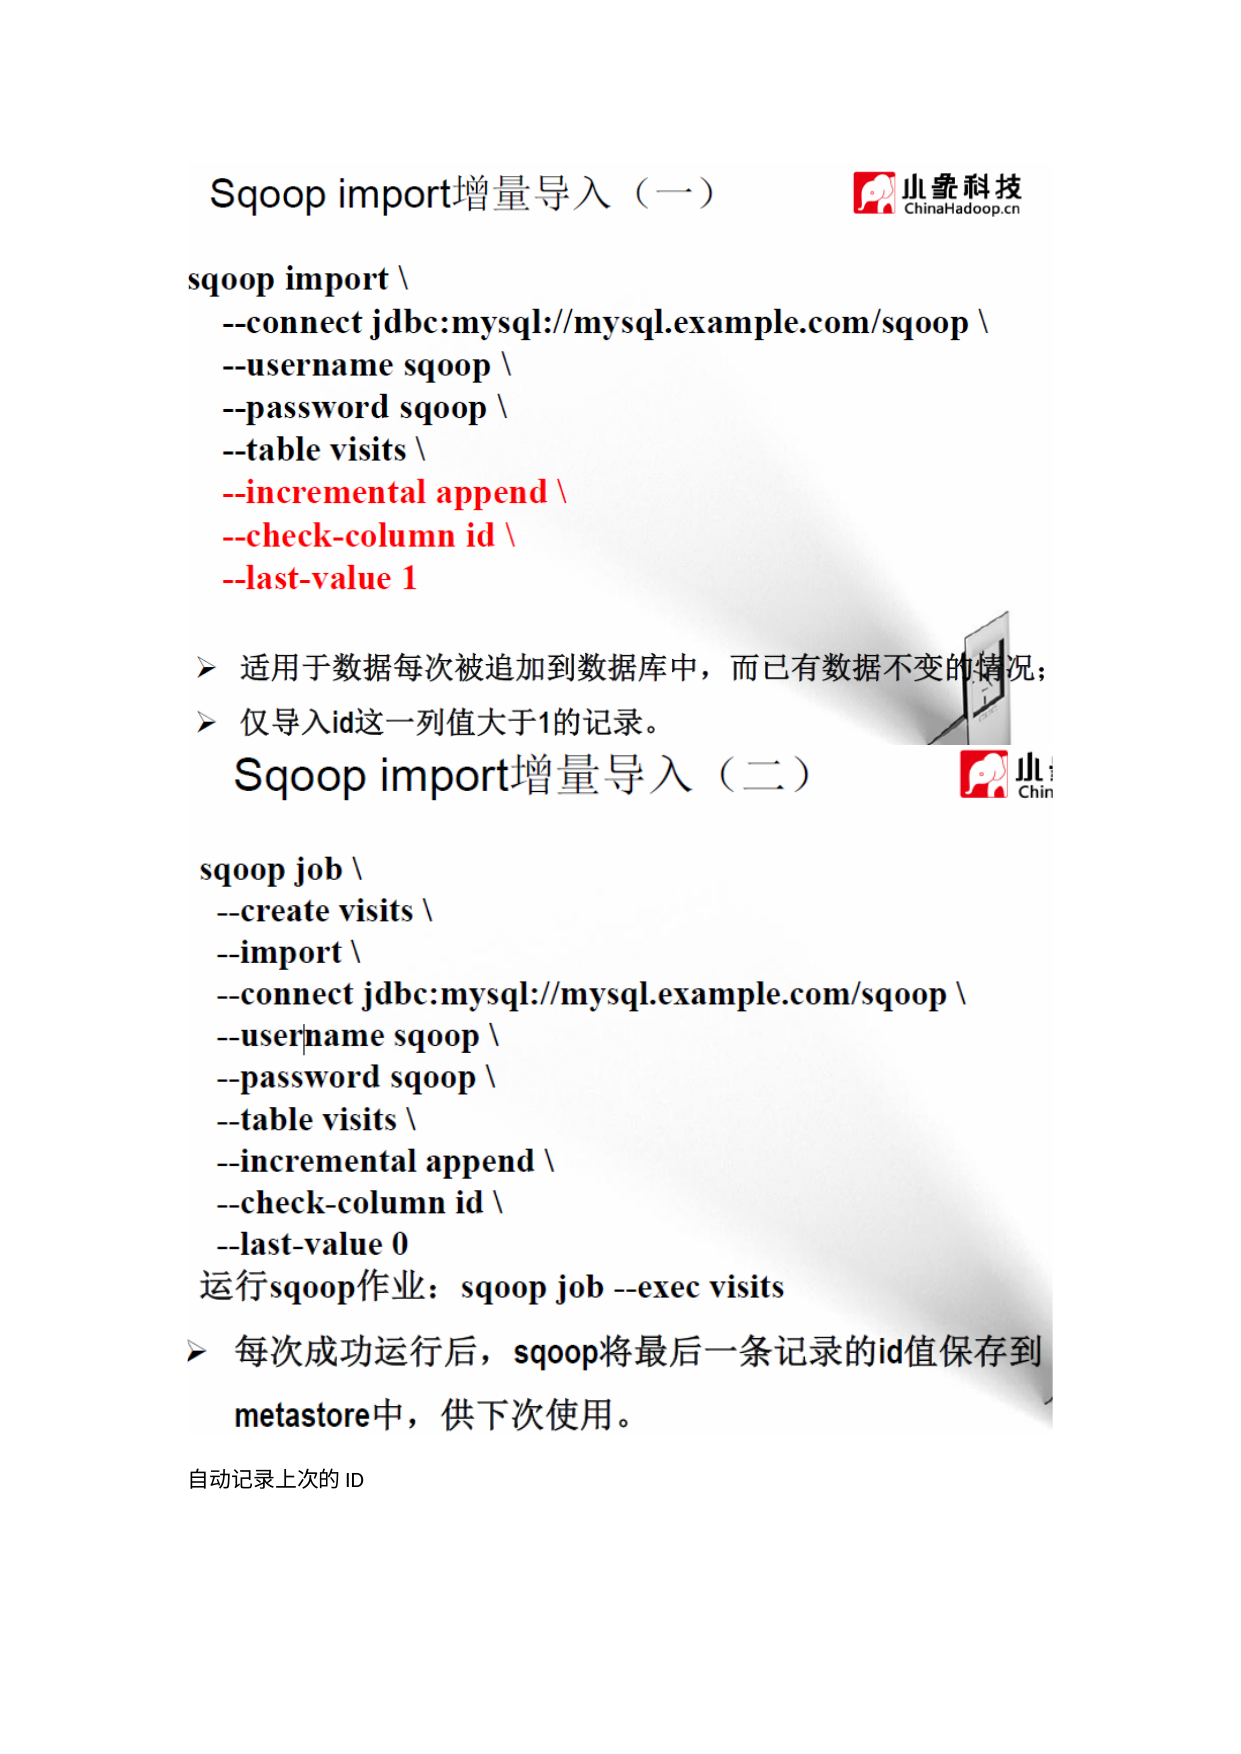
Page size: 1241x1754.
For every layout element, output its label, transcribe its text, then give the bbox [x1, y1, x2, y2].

text 自动记录上次的ID [187, 1462, 1053, 1494]
picture [187, 162, 1053, 745]
picture [187, 747, 1053, 1435]
